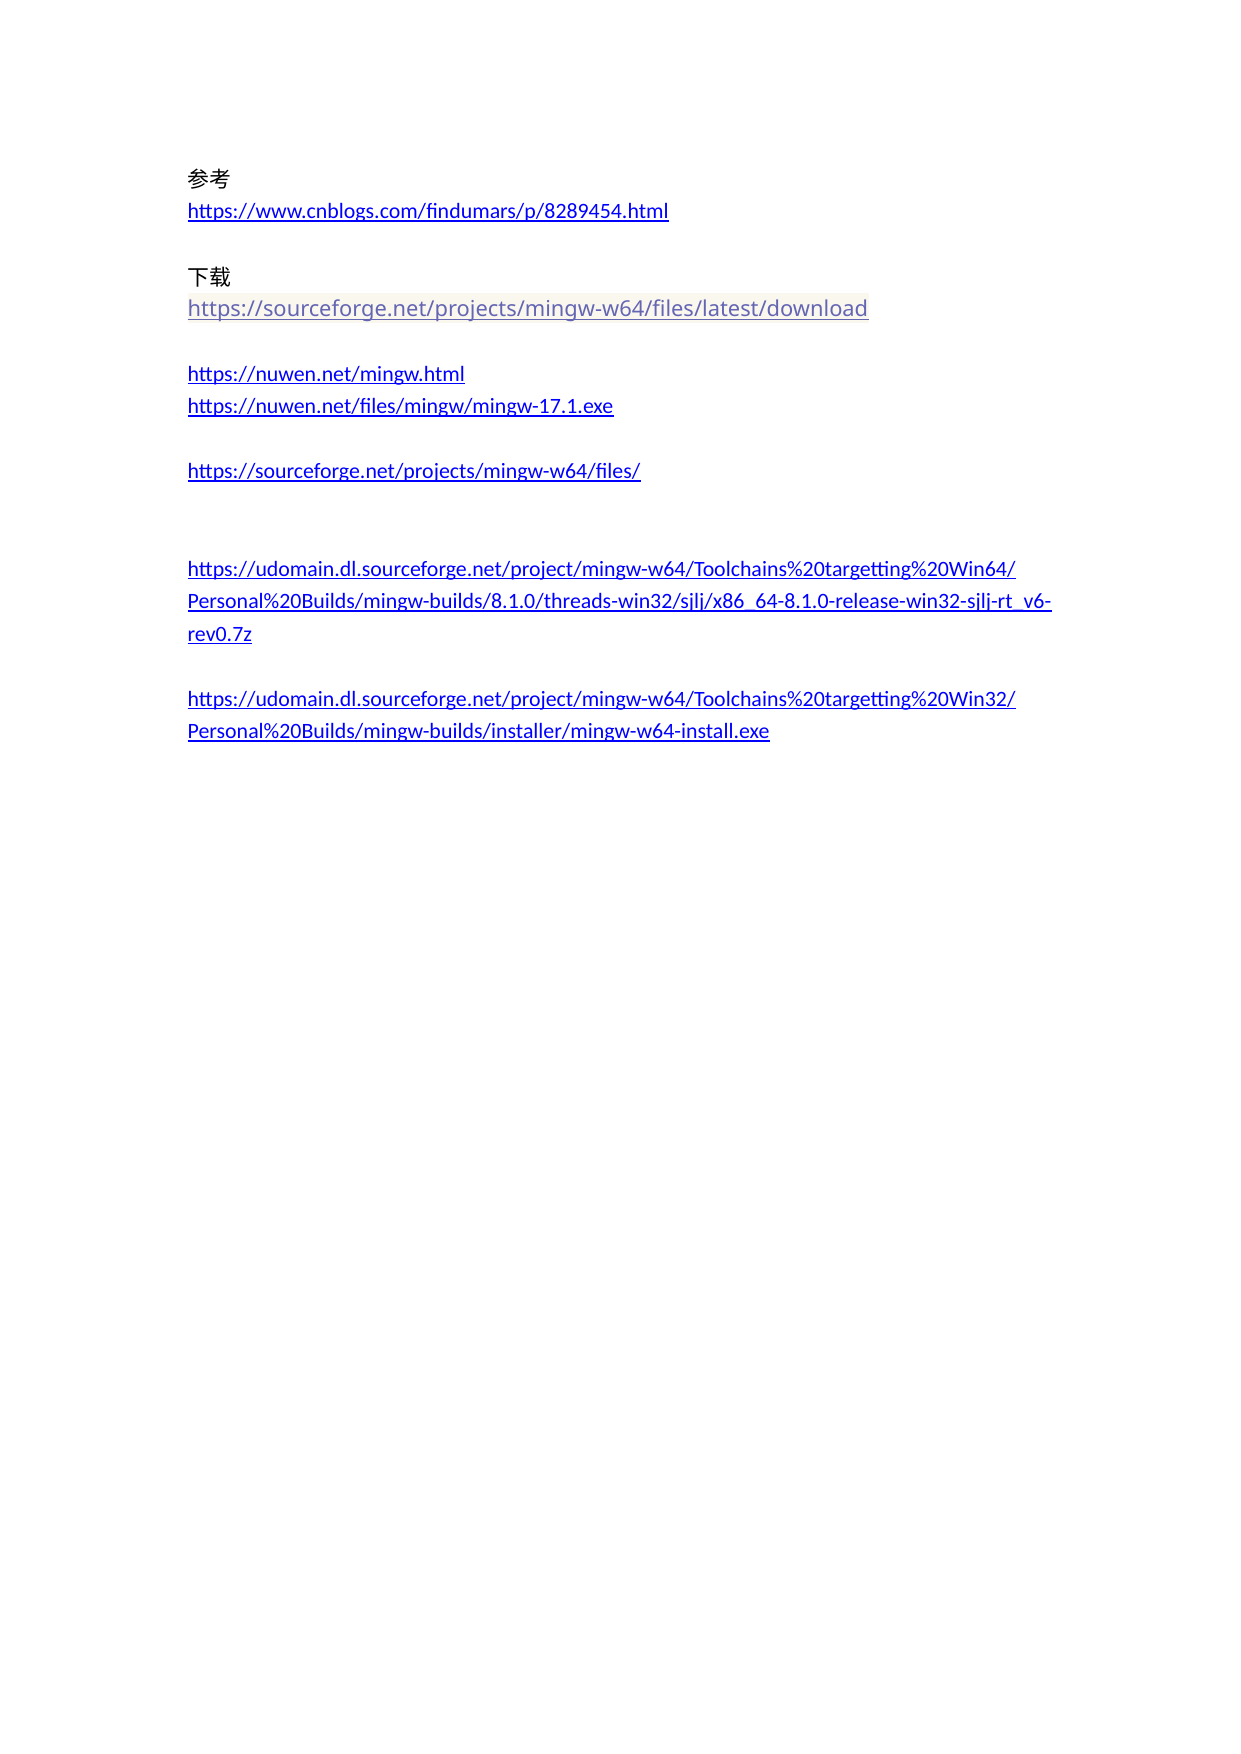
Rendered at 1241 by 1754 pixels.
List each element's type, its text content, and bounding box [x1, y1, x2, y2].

text https://udomain.dl.sourceforge.net/project/mingw-w64/Toolchains%20targetting%20Win32/Personal%20Builds/mingw-builds/installer/mingw-w64-install.exe [187, 682, 1053, 747]
text https://www.cnblogs.com/findumars/p/8289454.html [187, 194, 1053, 227]
text https://nuwen.net/files/mingw/mingw-17.1.exe [187, 389, 1053, 422]
text https://udomain.dl.sourceforge.net/project/mingw-w64/Toolchains%20targetting%20Win64/Personal%20Builds/mingw-builds/8.1.0/threads-win32/sjlj/x86_64-8.1.0-release-win32-sjlj-rt_v6-rev0.7z [187, 552, 1053, 649]
text https://sourceforge.net/projects/mingw-w64/files/latest/download [187, 292, 1053, 324]
text 下载 [187, 259, 1053, 292]
text 参考 [187, 162, 1053, 194]
text https://nuwen.net/mingw.html [187, 357, 1053, 389]
text https://sourceforge.net/projects/mingw-w64/files/ [187, 454, 1053, 487]
